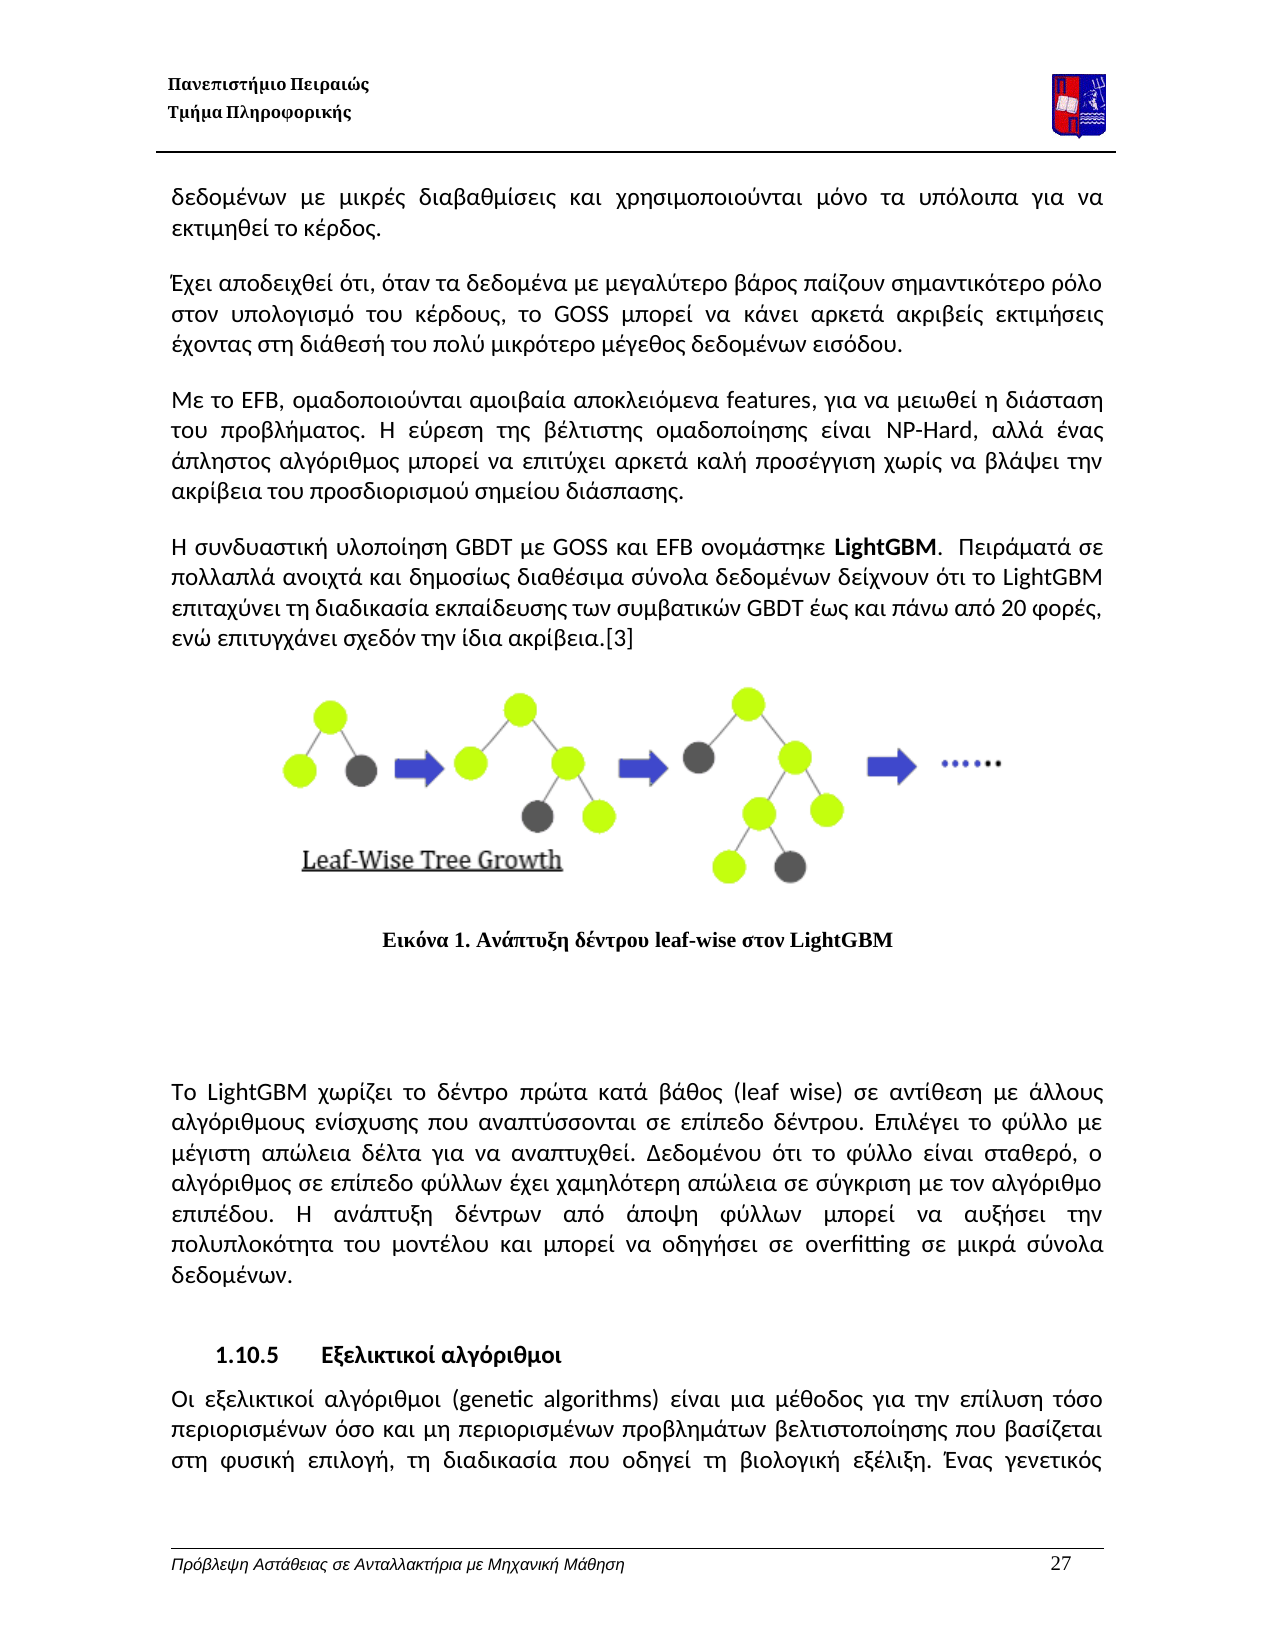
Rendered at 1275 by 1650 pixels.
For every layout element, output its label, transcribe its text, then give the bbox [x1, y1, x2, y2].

picture [1052, 74, 1106, 139]
list Εξελικτικοί αλγόριθμοι [215, 1340, 1104, 1370]
text Το LightGBM χωρίζει το δέντρο πρώτα κατά βάθος (leaf wise) σε αντίθεση με άλλους αλγόριθμους ενίσχυσης που αναπτύσσονται σε επίπεδο δέντρου. Επιλέγει το φύλλο με μέγιστη απώλεια δέλτα για να αναπτυχθεί. Δεδομένου ότι το φύλλο είναι σταθερό, ο αλγόριθμος σε επίπεδο φύλλων έχει χαμηλότερη απώλεια σε σύγκριση με τον αλγόριθμο επιπέδου. Η ανάπτυξη δέντρων από άποψη φύλλων μπορεί να αυξήσει την πολυπλοκότητα του μοντέλου και μπορεί να οδηγήσει σε overfitting σε μικρά σύνολα δεδομένων. [171, 1076, 1104, 1290]
text Εικόνα 6. Ανάπτυξη δέντρου leaf-wise στον LightGBM [171, 927, 1104, 952]
picture [265, 677, 1010, 903]
text Η συνδυαστική υλοποίηση GBDT με GOSS και EFB ονομάστηκε LightGBM. Πειράματά σε πολλαπλά ανοιχτά και δημοσίως διαθέσιμα σύνολα δεδομένων δείχνουν ότι το LightGBM επιταχύνει τη διαδικασία εκπαίδευσης των συμβατικών GBDT έως και πάνω από 20 φορές, ενώ επιτυγχάνει σχεδόν την ίδια ακρίβεια.[3] [171, 531, 1104, 653]
